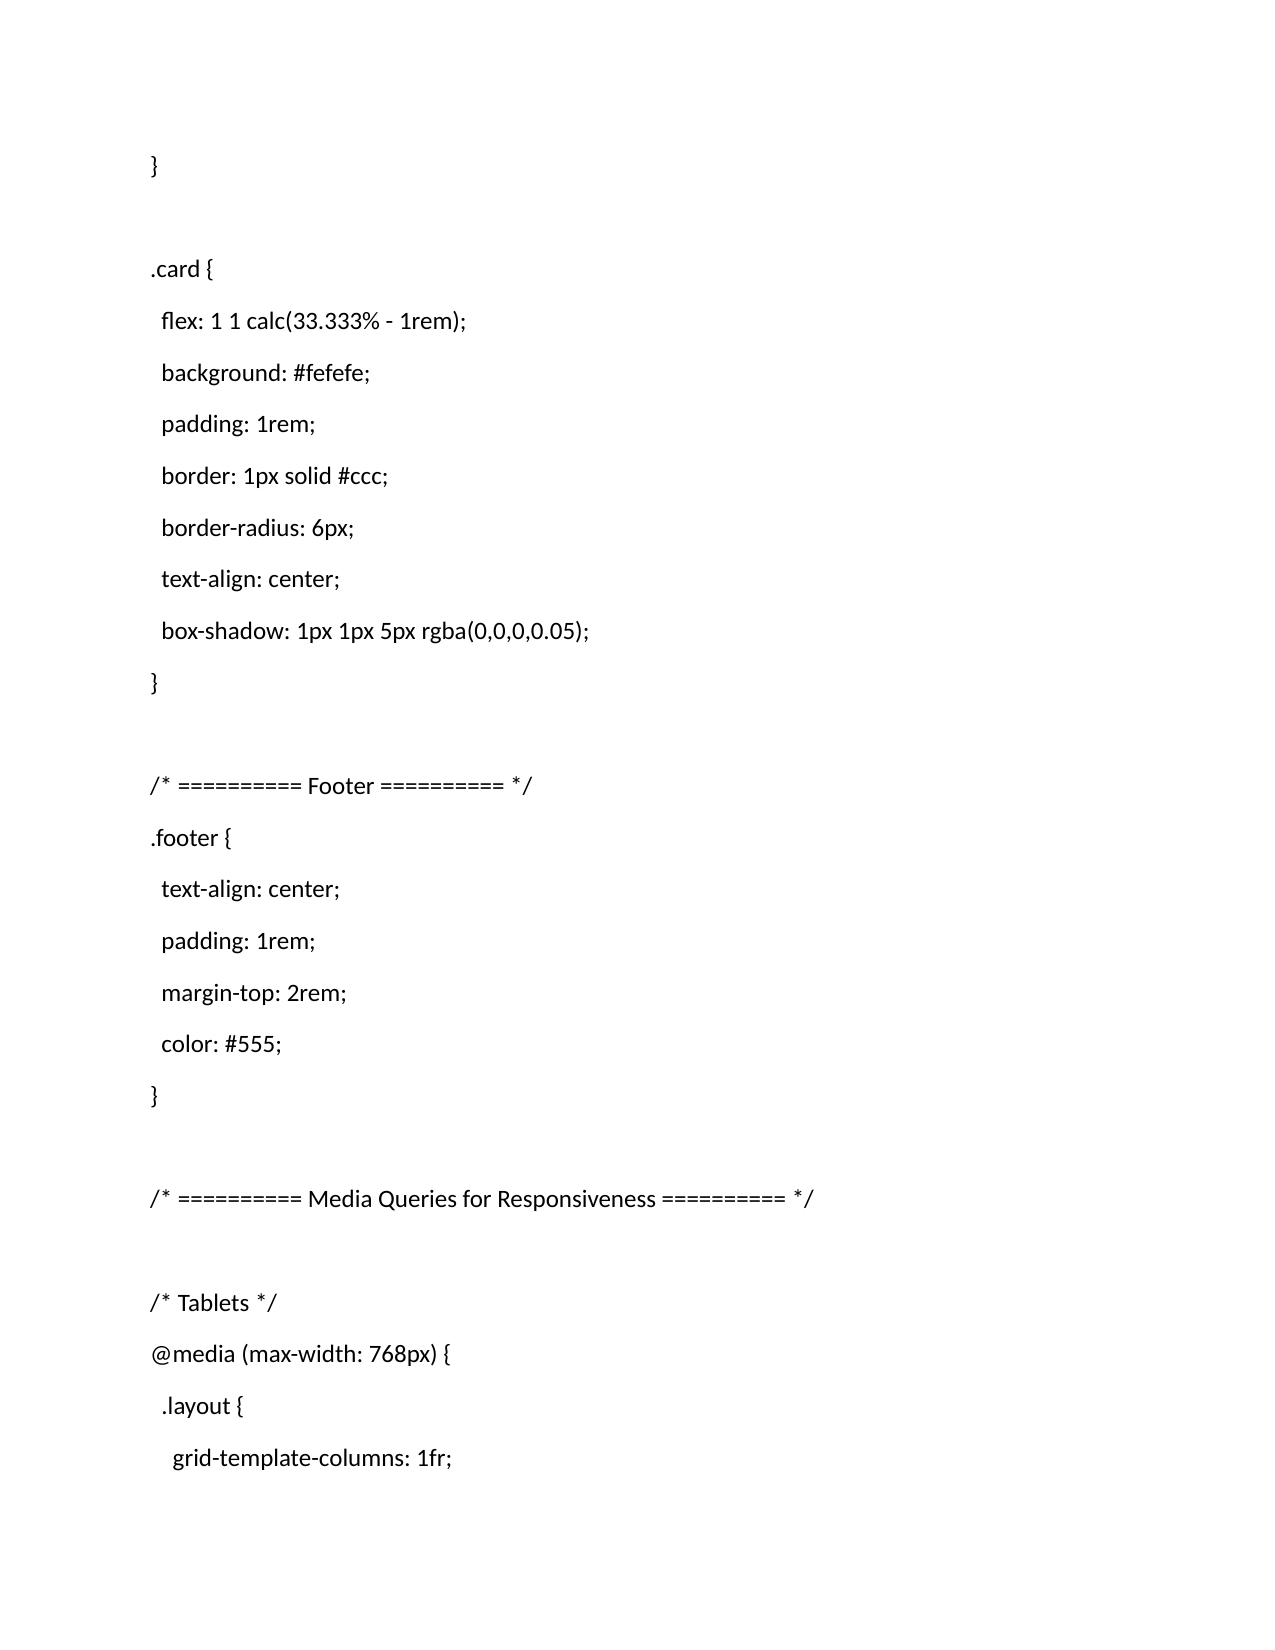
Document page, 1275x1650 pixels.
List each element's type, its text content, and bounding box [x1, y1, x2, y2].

text } [150, 1080, 1125, 1111]
text text-align: center; [150, 563, 1125, 594]
text grid-template-columns: 1fr; [150, 1442, 1125, 1472]
text .card { [150, 253, 1125, 284]
text } [150, 667, 1125, 697]
text } [150, 150, 1125, 181]
text /* ========== Media Queries for Responsiveness ========== */ [150, 1183, 1125, 1214]
text border: 1px solid #ccc; [150, 460, 1125, 491]
text border-radius: 6px; [150, 512, 1125, 542]
text @media (max-width: 768px) { [150, 1338, 1125, 1369]
text .footer { [150, 822, 1125, 852]
text padding: 1rem; [150, 408, 1125, 439]
text /* Tablets */ [150, 1287, 1125, 1317]
text /* ========== Footer ========== */ [150, 770, 1125, 801]
text background: #fefefe; [150, 357, 1125, 387]
text .layout { [150, 1390, 1125, 1421]
text margin-top: 2rem; [150, 977, 1125, 1007]
text box-shadow: 1px 1px 5px rgba(0,0,0,0.05); [150, 615, 1125, 646]
text padding: 1rem; [150, 925, 1125, 956]
text text-align: center; [150, 873, 1125, 904]
text color: #555; [150, 1028, 1125, 1059]
text flex: 1 1 calc(33.333% - 1rem); [150, 305, 1125, 336]
